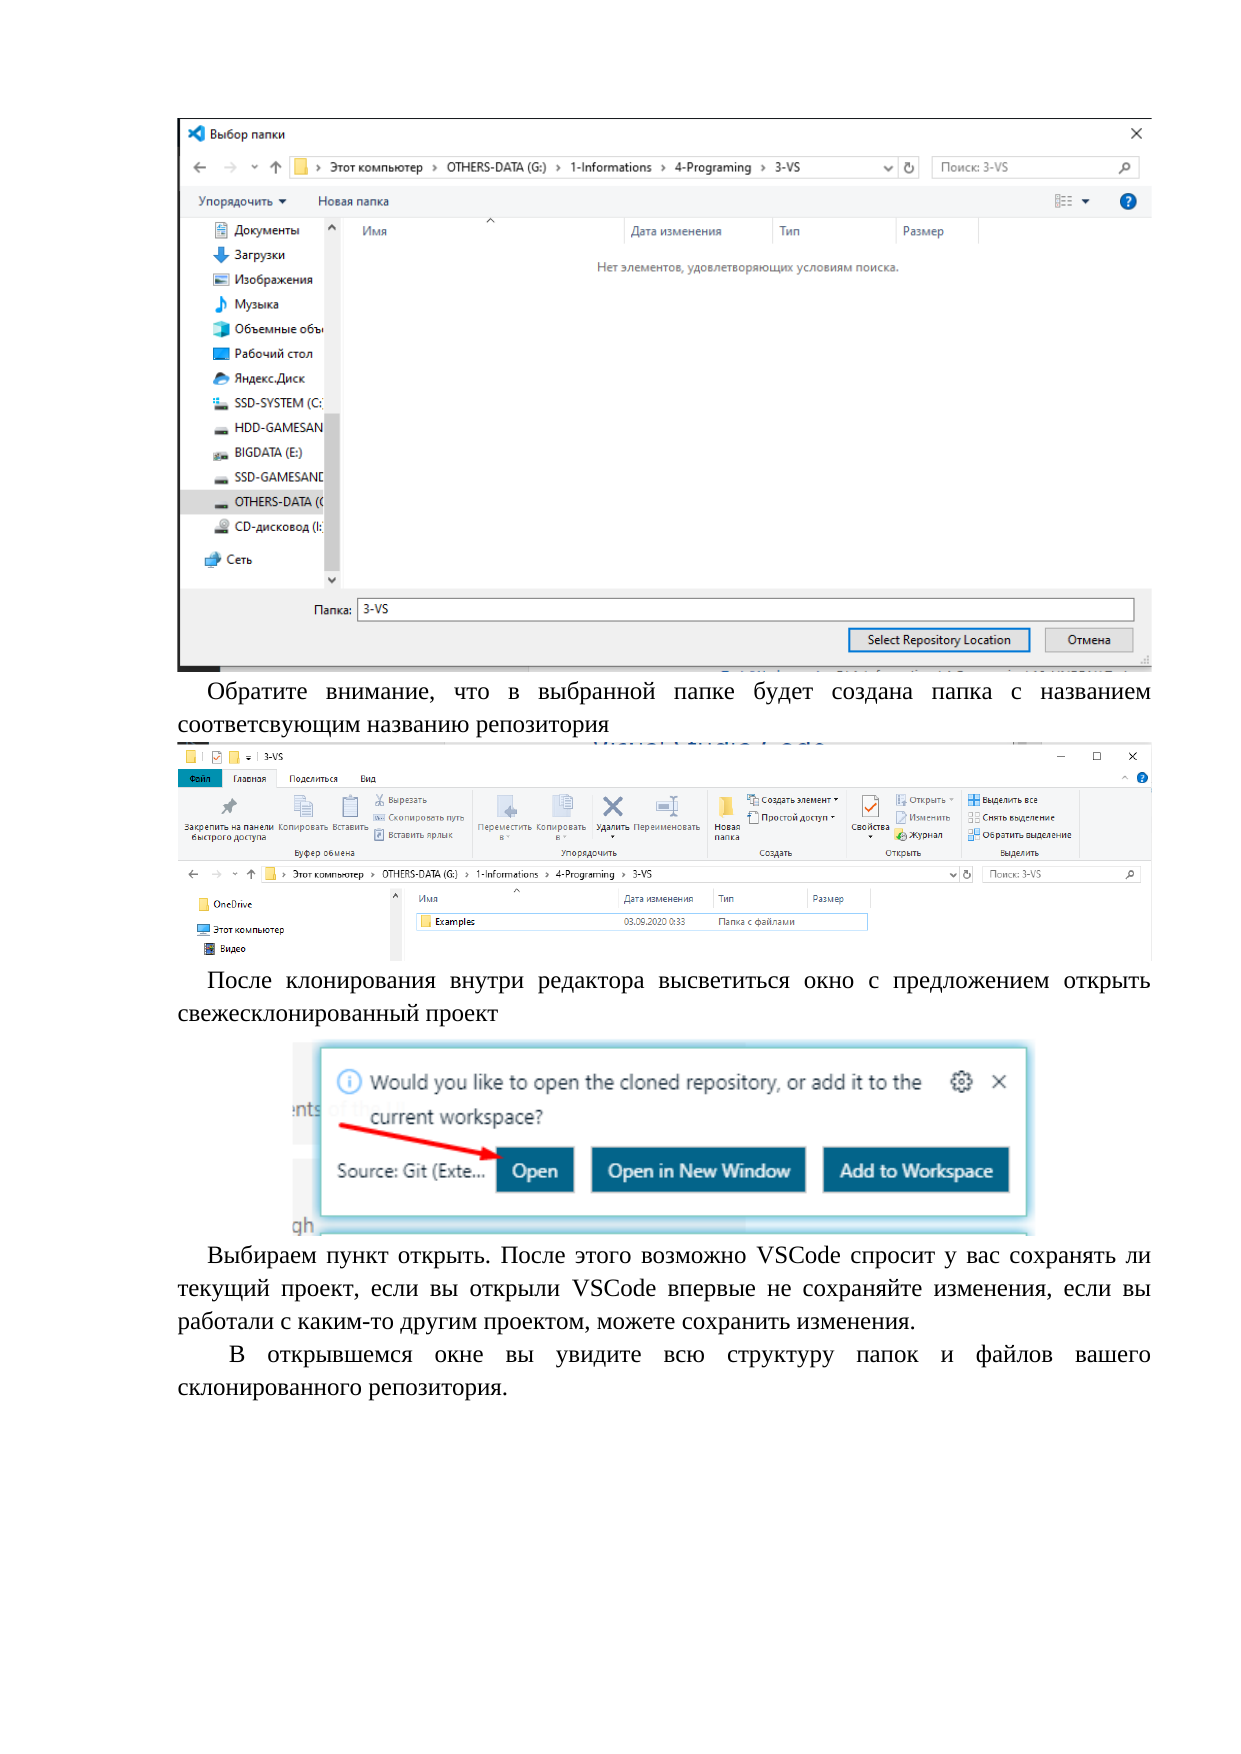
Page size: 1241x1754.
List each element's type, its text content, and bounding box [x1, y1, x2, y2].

text После клонирования внутри редактора высветиться окно с предложением открыть свежесклонированный проект [177, 965, 1152, 1027]
picture [177, 742, 1152, 961]
picture [292, 1030, 1037, 1236]
picture [177, 118, 1152, 672]
text В открывшемся окне вы увидите всю структуру папок и файлов вашего склонированного репозитория. [177, 1339, 1152, 1401]
text Обратите внимание, что в выбранной папке будет создана папка с названием соответсвующим названию репозитория [177, 676, 1152, 738]
text Выбираем пункт открыть. После этого возможно VSCode спросит у вас сохранять ли текущий проект, если вы открыли VSCode впервые не сохраняйте изменения, если вы работали с каким-то другим проектом, можете сохранить изменения. [177, 1240, 1152, 1334]
